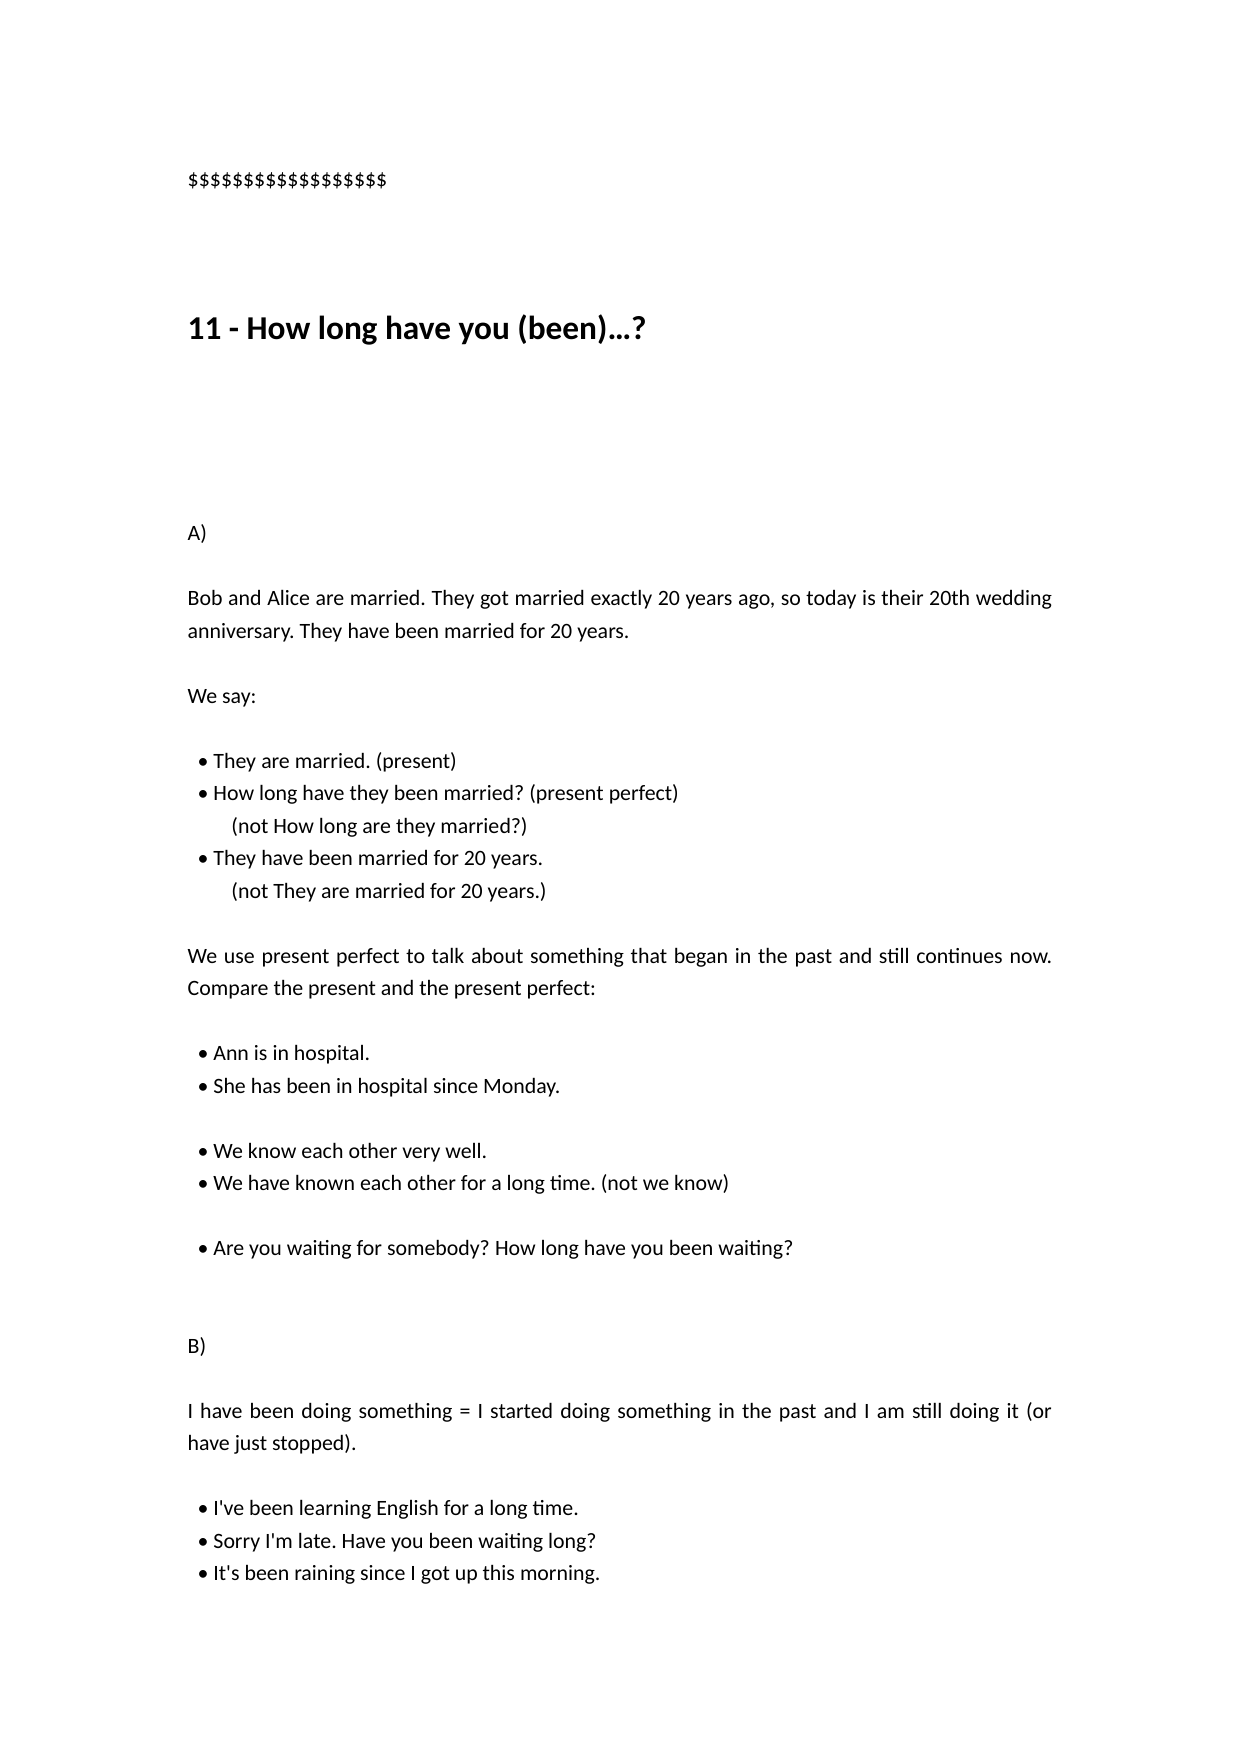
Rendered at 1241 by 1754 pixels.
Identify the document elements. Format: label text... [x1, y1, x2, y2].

text We use present perfect to talk about something that began in the past and still continues now. Compare the present and the present perfect: [187, 939, 1053, 1004]
text $$$$$$$$$$$$$$$$$$ [187, 162, 1053, 194]
subtitle 11 - How long have you (been)…? [187, 295, 1053, 360]
text • They are married. (present) [187, 744, 1053, 777]
text (not How long are they married?) [187, 809, 1053, 842]
text • She has been in hospital since Monday. [187, 1069, 1053, 1102]
text A) [187, 517, 1053, 549]
text Bob and Alice are married. They got married exactly 20 years ago, so today is their 20th wedding anniversary. They have been married for 20 years. [187, 582, 1053, 647]
text • Are you waiting for somebody? How long have you been waiting? [187, 1232, 1053, 1264]
text B) [187, 1329, 1053, 1362]
text • Ann is in hospital. [187, 1037, 1053, 1069]
text • They have been married for 20 years. [187, 842, 1053, 874]
text We say: [187, 679, 1053, 712]
text • Sorry I'm late. Have you been waiting long? [187, 1524, 1053, 1557]
text (not They are married for 20 years.) [187, 874, 1053, 907]
text • It's been raining since I got up this morning. [187, 1557, 1053, 1589]
text • I've been learning English for a long time. [187, 1492, 1053, 1524]
text • We have known each other for a long time. (not we know) [187, 1167, 1053, 1199]
text • How long have they been married? (present perfect) [187, 777, 1053, 809]
text I have been doing something = I started doing something in the past and I am still doing it (or have just stopped). [187, 1394, 1053, 1459]
text • We know each other very well. [187, 1134, 1053, 1167]
